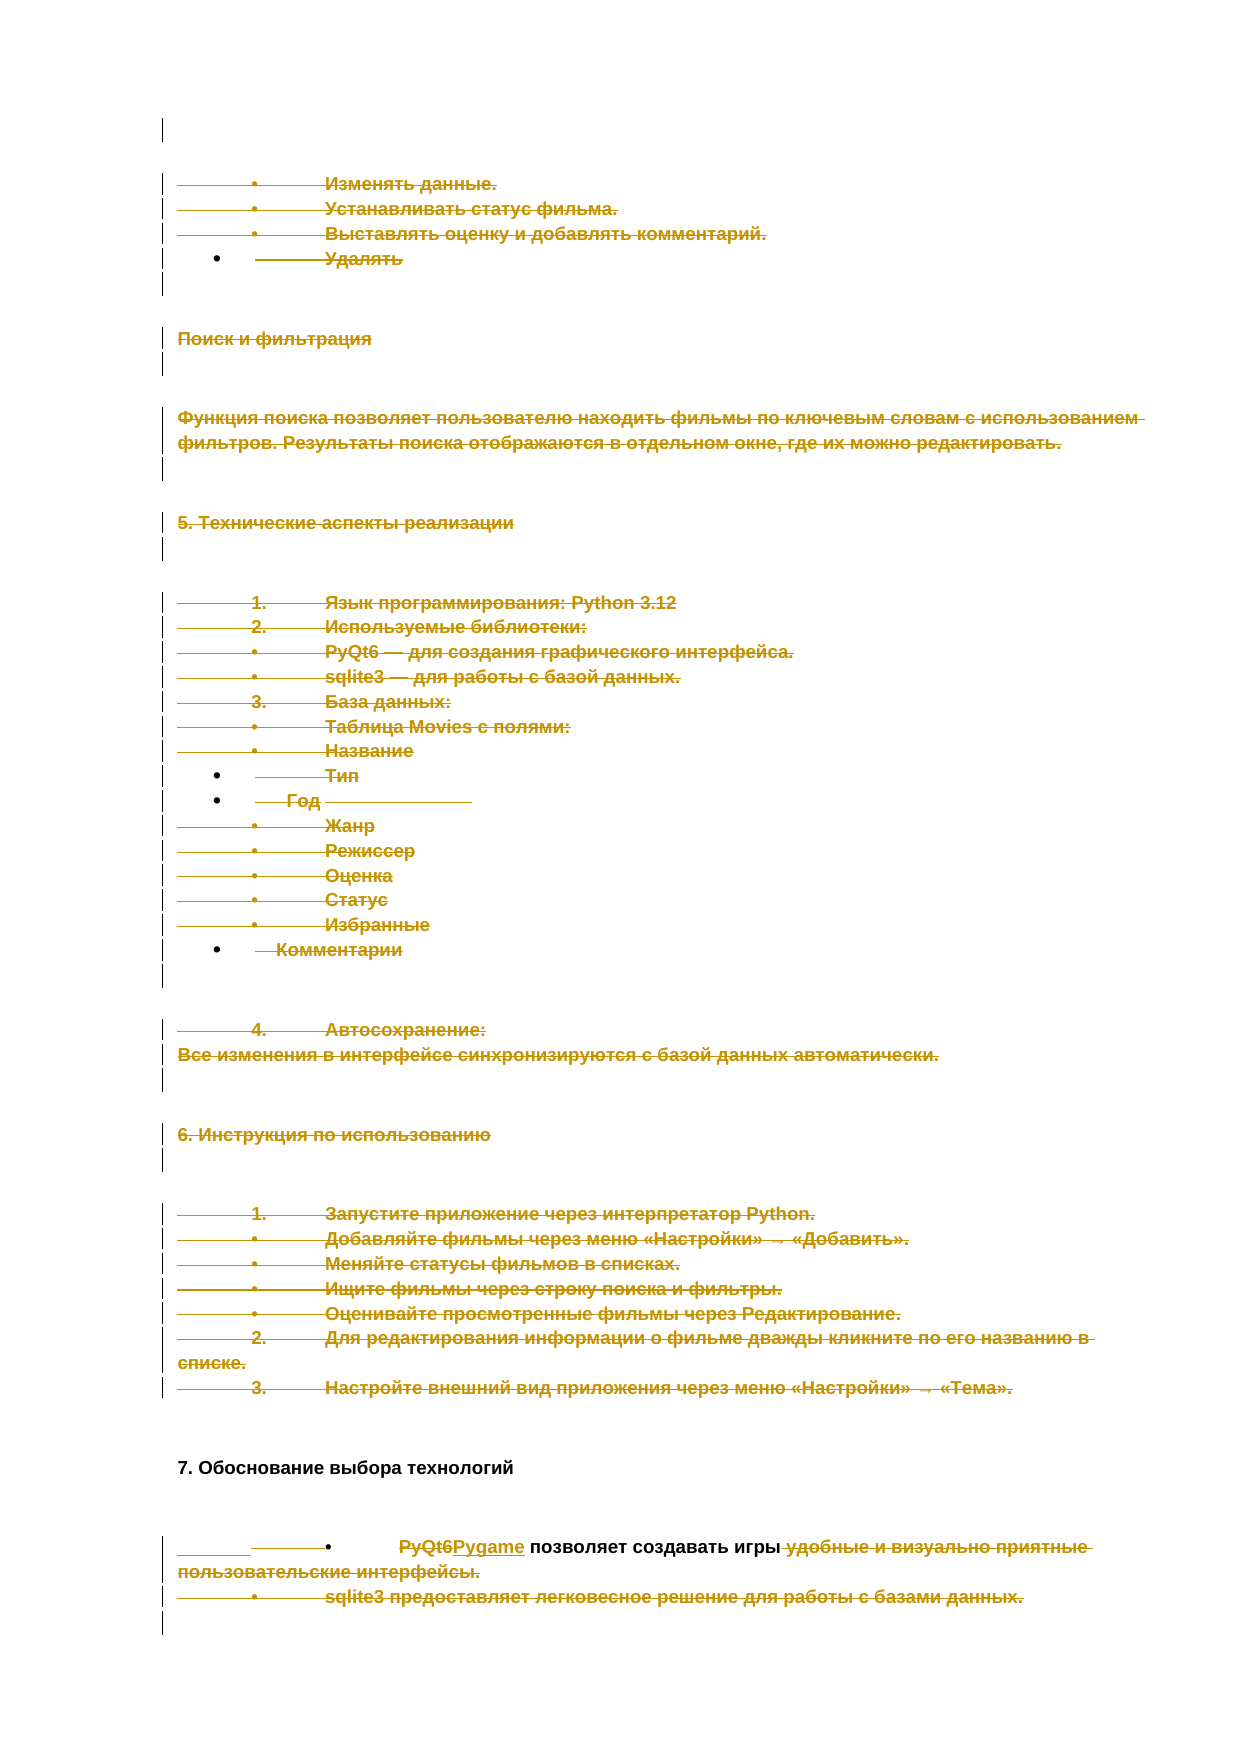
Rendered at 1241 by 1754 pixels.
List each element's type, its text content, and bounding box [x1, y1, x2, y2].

text 7. Обоснование выбора технологий [177, 1456, 1152, 1478]
text • позволяет создавать игры [177, 1536, 1152, 1583]
